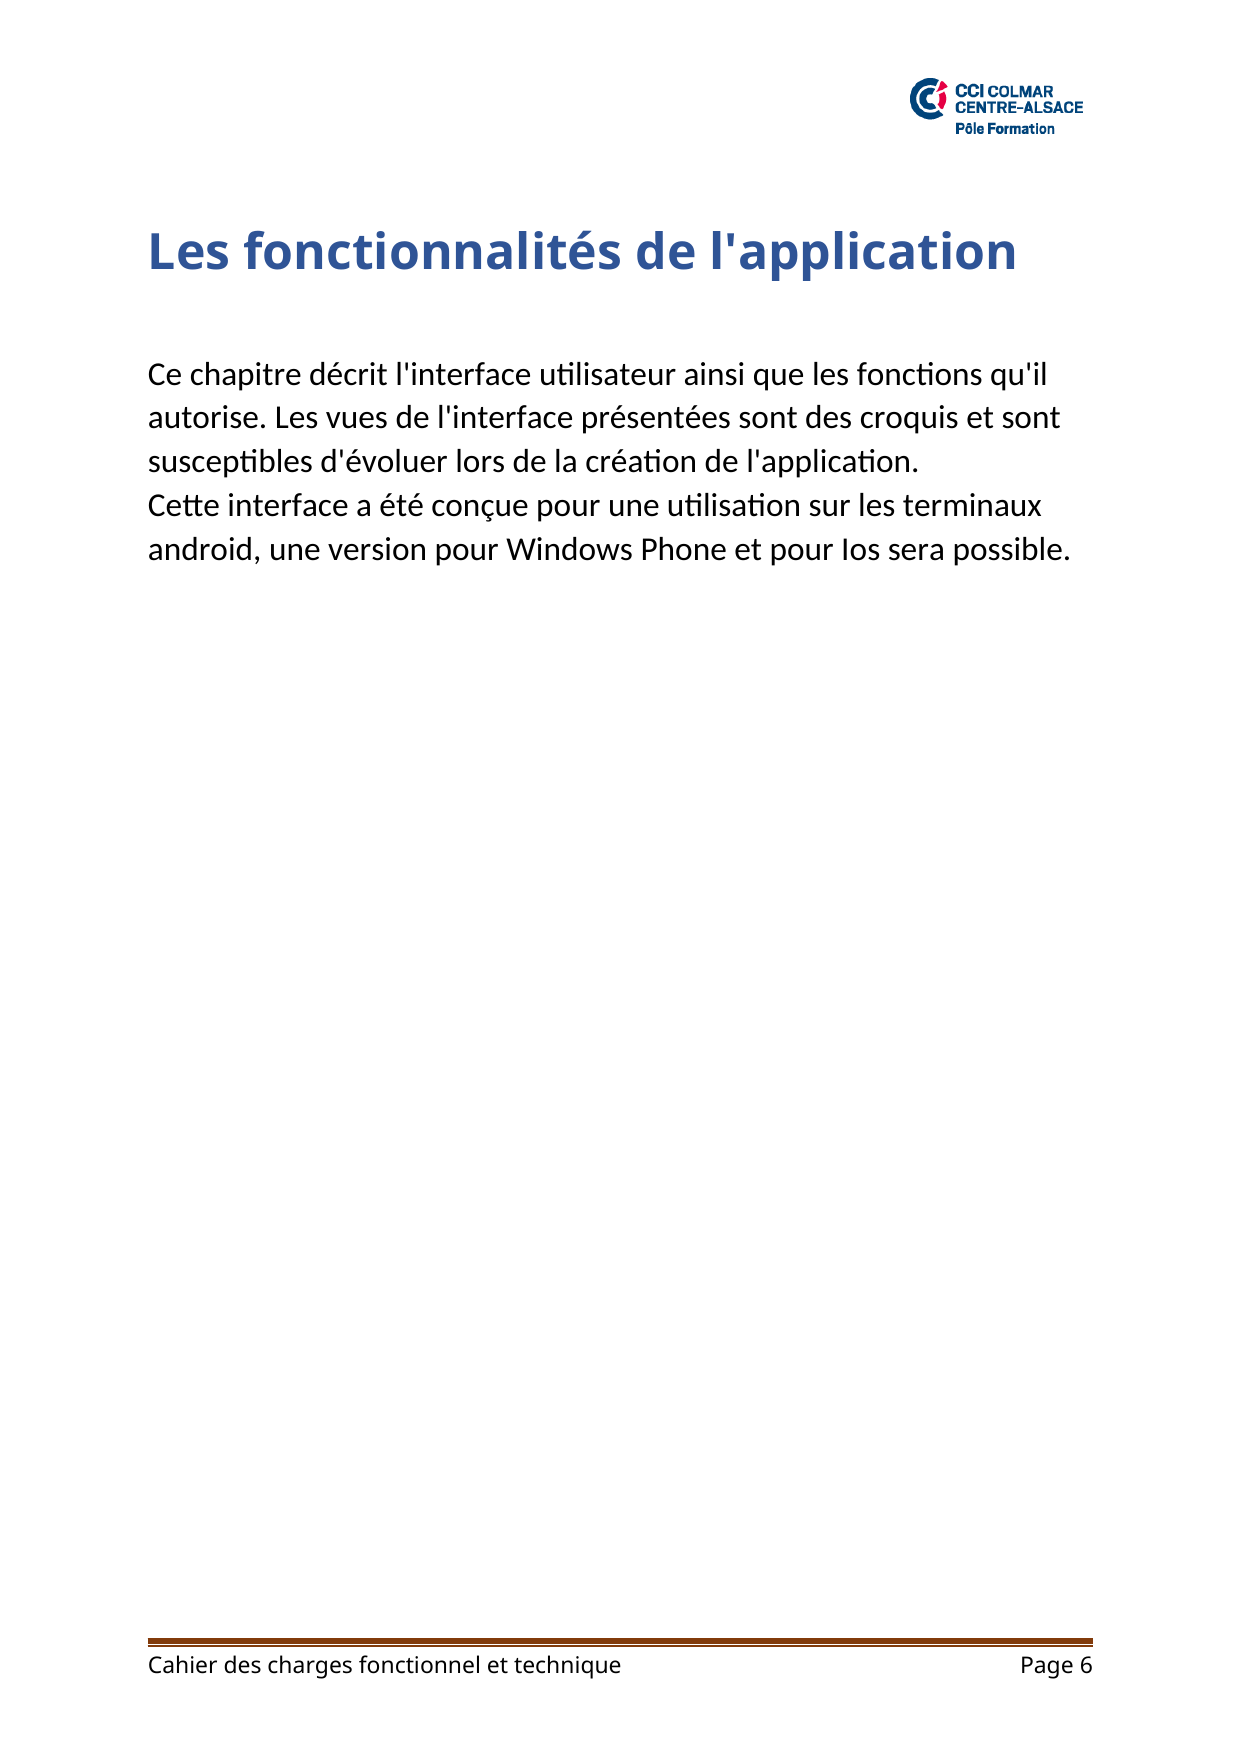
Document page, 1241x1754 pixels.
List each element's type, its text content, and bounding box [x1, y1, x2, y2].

text Ce chapitre décrit l'interface utilisateur ainsi que les fonctions qu'il autorise. Les vues de l'interface présentées sont des croquis et sont susceptibles d'évoluer lors de la création de l'application. Cette interface a été conçue pour une utilisation sur les terminaux android, une version pour Windows Phone et pour Ios sera possible. [148, 353, 1093, 569]
subtitle Les fonctionnalités de l'application [148, 216, 1093, 284]
picture [899, 73, 1093, 139]
